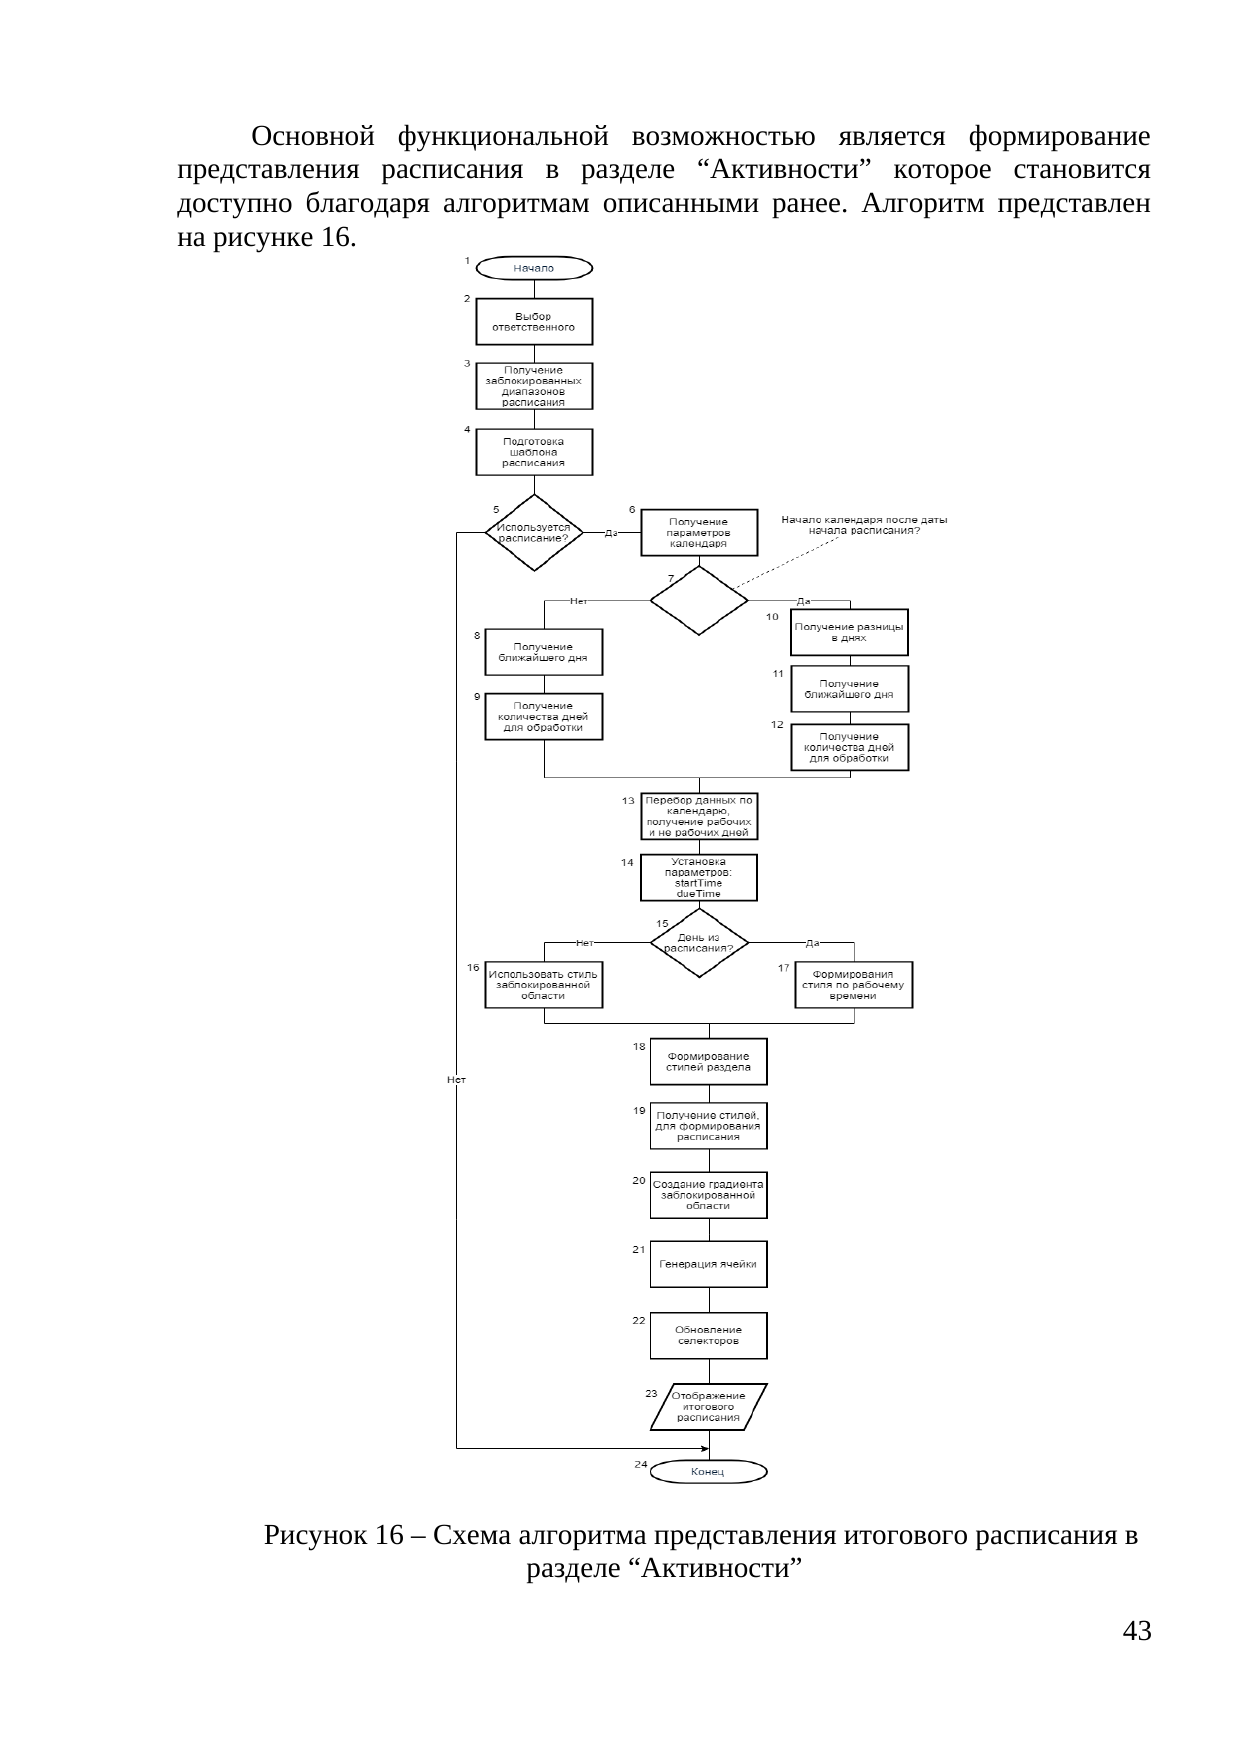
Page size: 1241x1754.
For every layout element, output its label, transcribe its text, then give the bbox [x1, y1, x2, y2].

picture [446, 252, 957, 1484]
text Рисунок 16 – Схема алгоритма представления итогового расписания в разделе “Активности” [177, 1517, 1152, 1584]
text Основной функциональной возможностью является формирование представления расписания в разделе “Активности” которое становится доступно благодаря алгоритмам описанными ранее. Алгоритм представлен на рисунке 16. [177, 118, 1152, 252]
